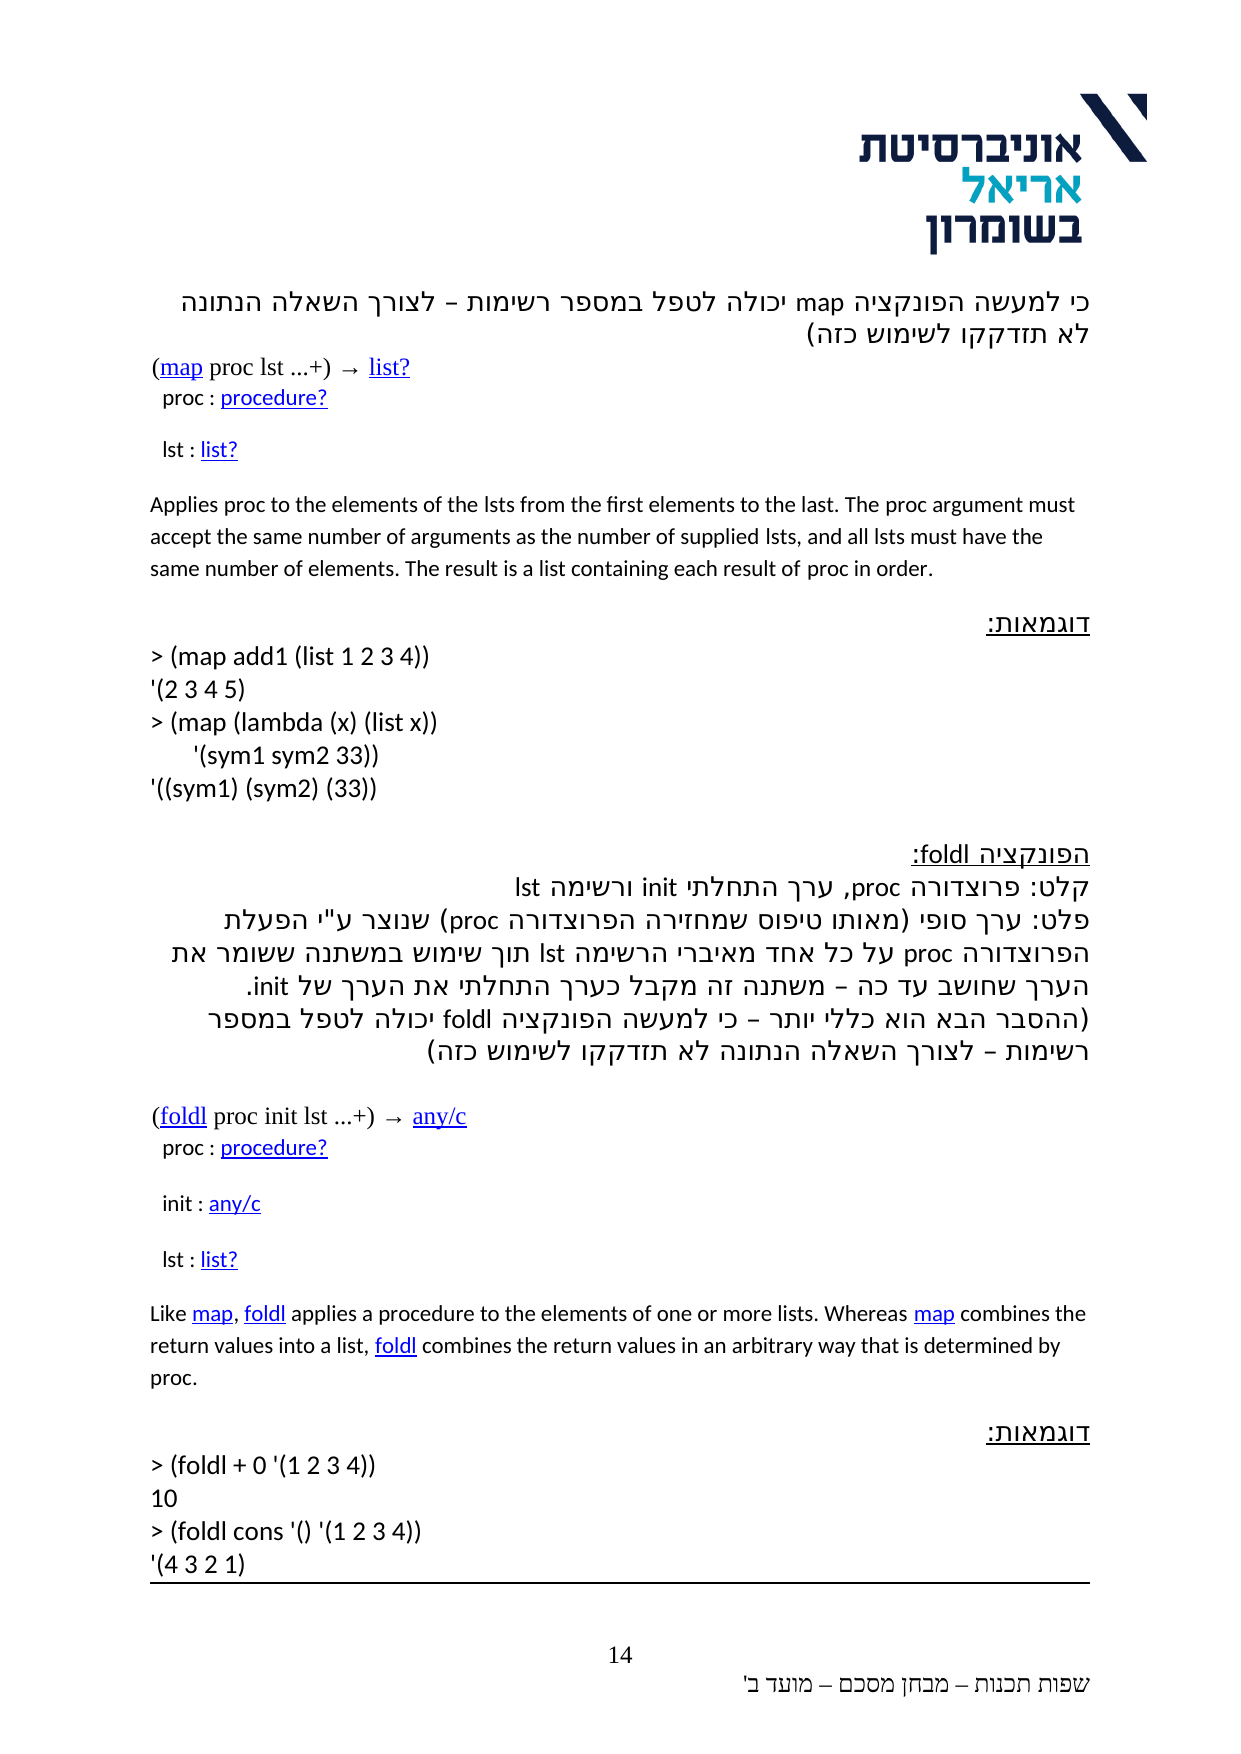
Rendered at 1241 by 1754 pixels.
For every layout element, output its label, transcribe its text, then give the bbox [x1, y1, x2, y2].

table_cell proc : procedure? [150, 382, 412, 434]
text פלט: ערך סופי (מאותו טיפוס שמחזירה הפרוצדורה proc) שנוצר ע"י הפעלת הפרוצדורה proc על כל אחד מאיברי הרשימה lst תוך שימוש במשתנה ששומר את הערך שחושב עד כה – משתנה זה מקבל כערך התחלתי את הערך של init. (ההסבר הבא הוא כללי יותר – כי למעשה הפונקציה foldl יכולה לטפל במספר רשימות – לצורך השאלה הנתונה לא תזדקקו לשימוש כזה) [150, 903, 1090, 1067]
table_header (map proc lst ...+) → list? [150, 350, 412, 382]
text 10 [150, 1481, 1090, 1514]
table_cell init : any/c [150, 1187, 468, 1243]
text > (foldl cons '() '(1 2 3 4)) [150, 1514, 1090, 1547]
text Applies proc to the elements of the lsts from the first elements to the last. The proc argument must accept the same number of arguments as the number of supplied lsts, and all lsts must have the same number of elements. The result is a list containing each result of proc in order. [150, 490, 1090, 582]
picture [4, 0, 1241, 258]
text Like map, foldl applies a procedure to the elements of one or more lists. Whereas map combines the return values into a list, foldl combines the return values in an arbitrary way that is determined by proc. [150, 1299, 1090, 1391]
text '(2 3 4 5) [150, 672, 1090, 705]
text '(4 3 2 1) [150, 1547, 1090, 1582]
text '(sym1 sym2 33)) [150, 738, 1090, 771]
text > (map (lambda (x) (list x)) [150, 705, 1090, 738]
table_cell lst : list? [150, 1243, 468, 1299]
text דוגמאות: [150, 607, 1090, 639]
text '((sym1) (sym2) (33)) [150, 771, 1090, 804]
table_header (foldl proc init lst ...+) → any/c [150, 1100, 468, 1131]
table_cell proc : procedure? [150, 1131, 468, 1187]
table_cell lst : list? [150, 434, 412, 490]
text קלט: פרוצדורה proc, ערך התחלתי init ורשימה lst [150, 870, 1090, 903]
text הפונקציה foldl: [150, 837, 1090, 870]
text > (map add1 (list 1 2 3 4)) [150, 639, 1090, 672]
text דוגמאות: [150, 1416, 1090, 1448]
text > (foldl + 0 '(1 2 3 4)) [150, 1448, 1090, 1481]
